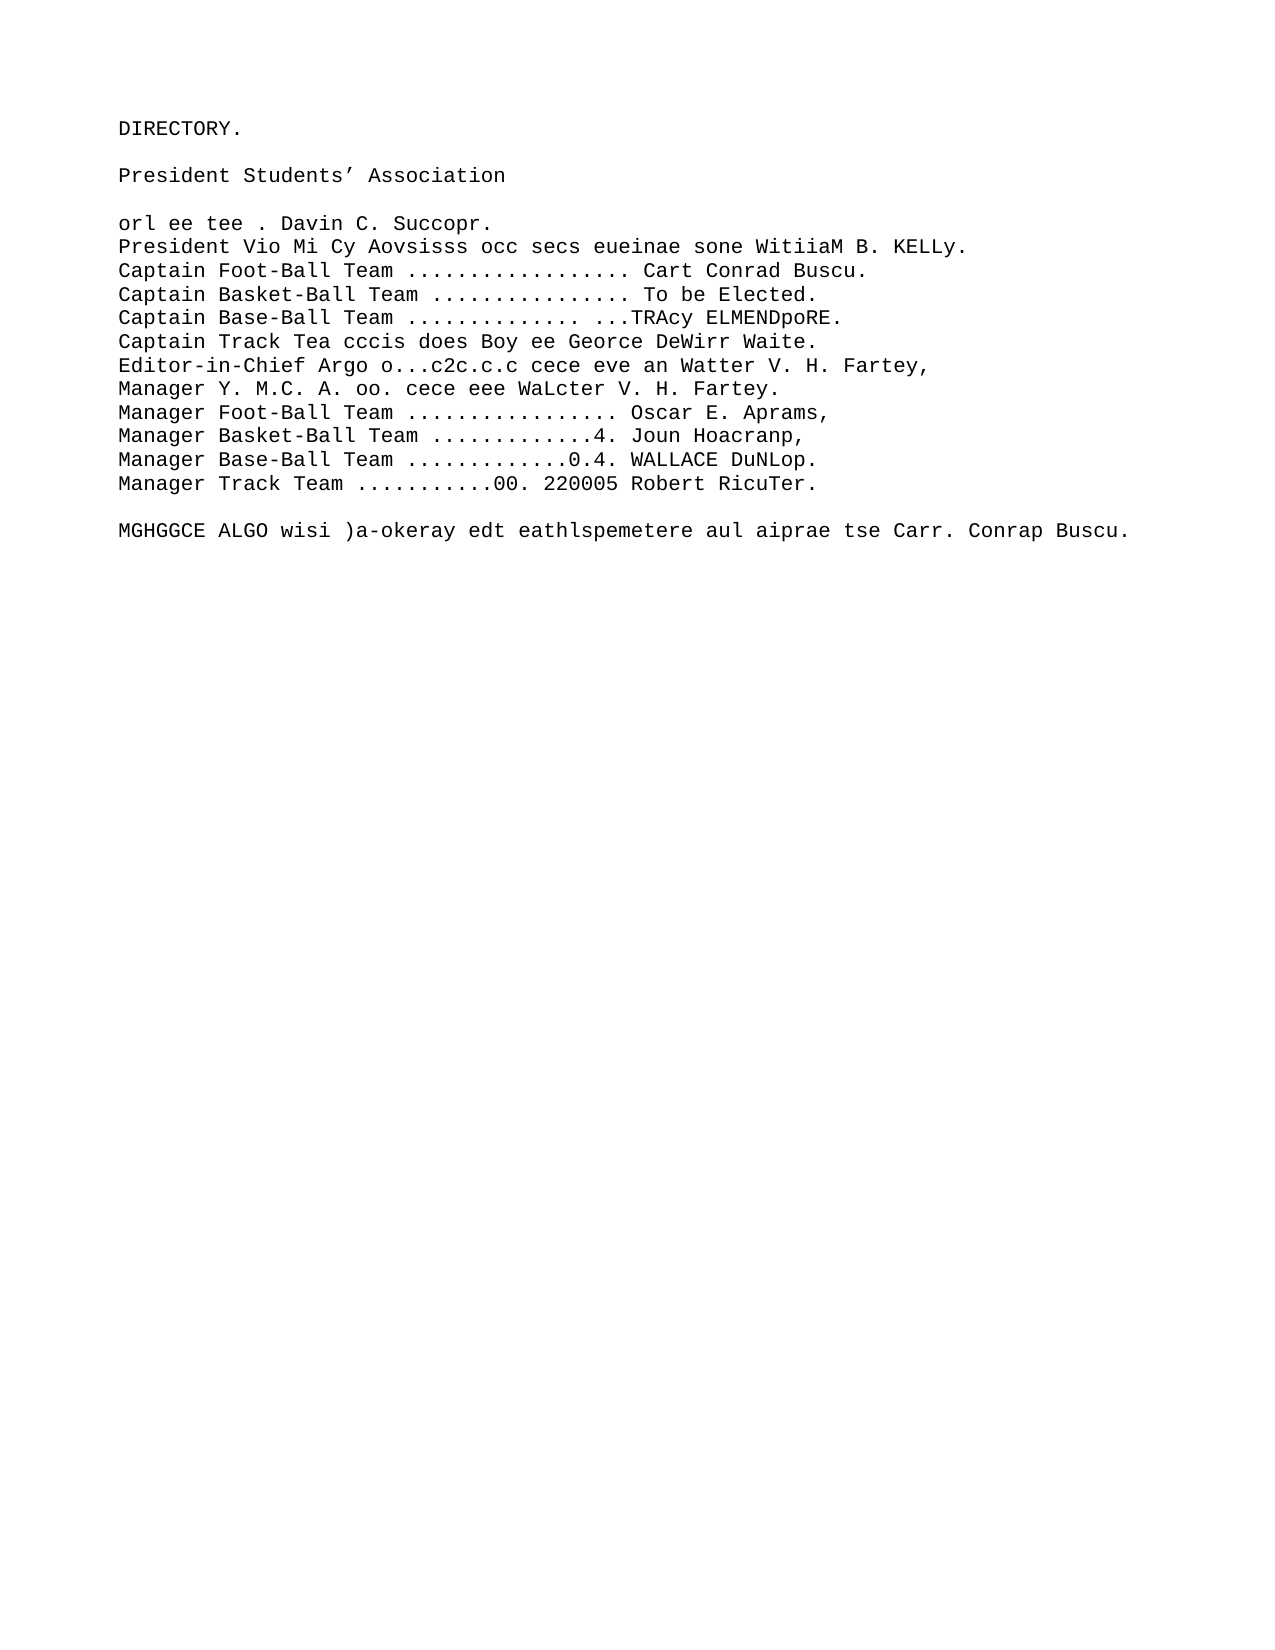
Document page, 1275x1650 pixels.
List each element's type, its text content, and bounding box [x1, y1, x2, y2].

text Editor-in-Chief Argo o...c2c.c.c cece eve an Watter V. H. Fartey, [118, 354, 1157, 378]
text President Students’ Association [118, 165, 1157, 189]
text MGHGGCE ALGO wisi )a-okeray edt eathlspemetere aul aiprae tse Carr. Conrap Buscu. [118, 520, 1157, 544]
text Manager Base-Ball Team .............0.4. WALLACE DuNLop. [118, 449, 1157, 473]
text Manager Track Team ...........00. 220005 Robert RicuTer. [118, 473, 1157, 496]
text Captain Track Tea cccis does Boy ee Georce DeWirr Waite. [118, 331, 1157, 354]
text Manager Y. M.C. A. oo. cece eee WaLcter V. H. Fartey. [118, 378, 1157, 402]
text Captain Base-Ball Team .............. ...TRAcy ELMENDpoRE. [118, 307, 1157, 331]
text Manager Basket-Ball Team .............4. Joun Hoacranp, [118, 426, 1157, 449]
text President Vio Mi Cy Aovsisss occ secs eueinae sone WitiiaM B. KELLy. [118, 236, 1157, 260]
text orl ee tee . Davin C. Succopr. [118, 213, 1157, 236]
text Captain Basket-Ball Team ................ To be Elected. [118, 284, 1157, 307]
text Manager Foot-Ball Team ................. Oscar E. Aprams, [118, 402, 1157, 426]
text DIRECTORY. [118, 118, 1157, 142]
text Captain Foot-Ball Team .................. Cart Conrad Buscu. [118, 260, 1157, 284]
